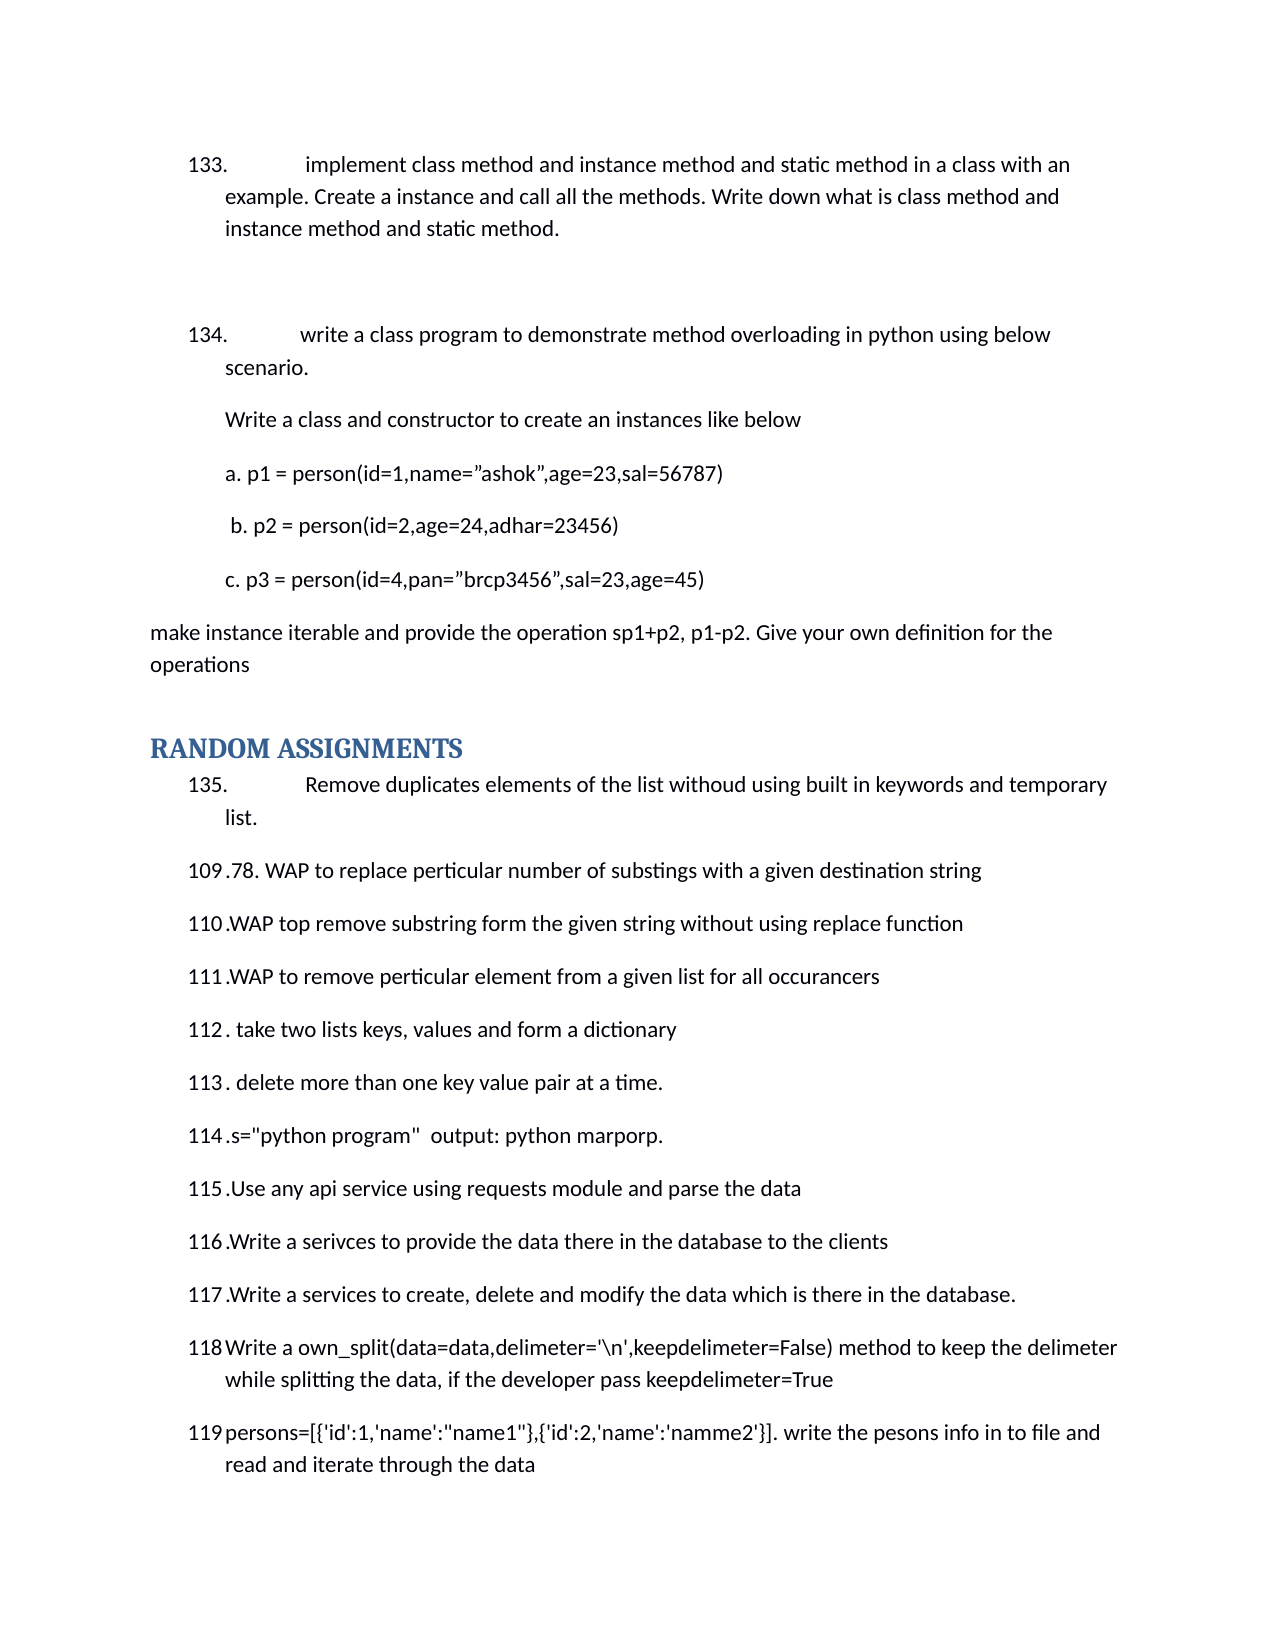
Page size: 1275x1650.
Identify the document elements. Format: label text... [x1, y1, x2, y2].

subtitle RANDOM ASSIGNMENTS [150, 732, 1125, 766]
list implement class method and instance method and static method in a class with an example. Create a instance and call all the methods. Write down what is class method and instance method and static method. [187, 150, 1125, 242]
list .Write a serivces to provide the data there in the database to the clients [187, 1227, 1125, 1255]
list . take two lists keys, values and form a dictionary [187, 1015, 1125, 1043]
list .78. WAP to replace perticular number of substings with a given destination string [187, 856, 1125, 884]
list persons=[{'id':1,'name':"name1"},{'id':2,'name':'namme2'}]. write the pesons info in to file and read and iterate through the data [187, 1418, 1125, 1478]
text b. p2 = person(id=2,age=24,adhar=23456) [150, 512, 1125, 540]
list write a class program to demonstrate method overloading in python using below scenario. [187, 320, 1125, 381]
text make instance iterable and provide the operation sp1+p2, p1-p2. Give your own definition for the operations [150, 618, 1125, 678]
text Write a class and constructor to create an instances like below [150, 406, 1125, 434]
list .s="python program" output: python marporp. [187, 1121, 1125, 1149]
text a. p1 = person(id=1,name=”ashok”,age=23,sal=56787) [150, 459, 1125, 487]
list .Use any api service using requests module and parse the data [187, 1174, 1125, 1202]
list .WAP to remove perticular element from a given list for all occurancers [187, 962, 1125, 990]
list .WAP top remove substring form the given string without using replace function [187, 909, 1125, 937]
text c. p3 = person(id=4,pan=”brcp3456”,sal=23,age=45) [150, 565, 1125, 593]
list Remove duplicates elements of the list withoud using built in keywords and temporary list. [187, 771, 1125, 831]
list . delete more than one key value pair at a time. [187, 1068, 1125, 1096]
list .Write a services to create, delete and modify the data which is there in the database. [187, 1280, 1125, 1308]
